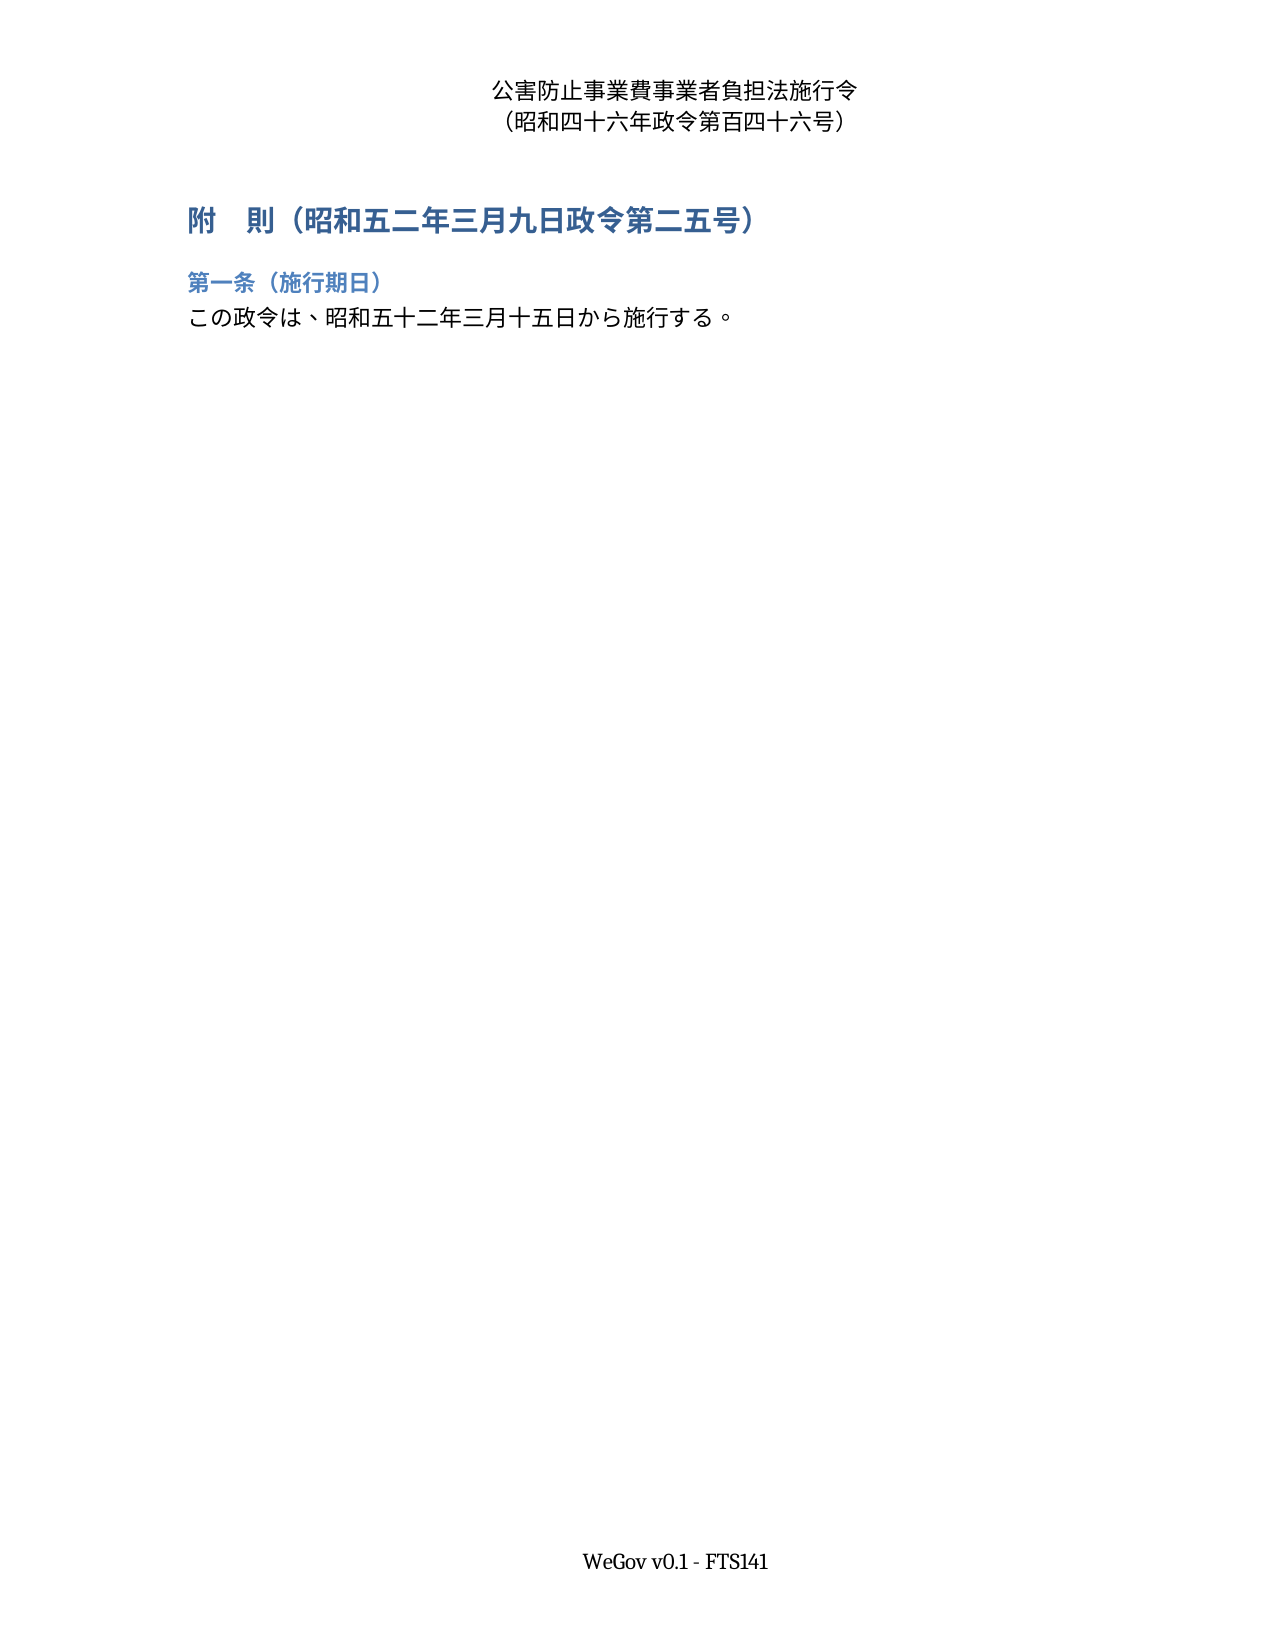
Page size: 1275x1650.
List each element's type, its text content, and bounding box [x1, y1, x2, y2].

subtitle 第一条（施行期日） [187, 266, 1087, 298]
subtitle 附 則（昭和五二年三月九日政令第二五号） [187, 200, 1087, 240]
text この政令は、昭和五十二年三月十五日から施行する。 [187, 302, 1087, 334]
